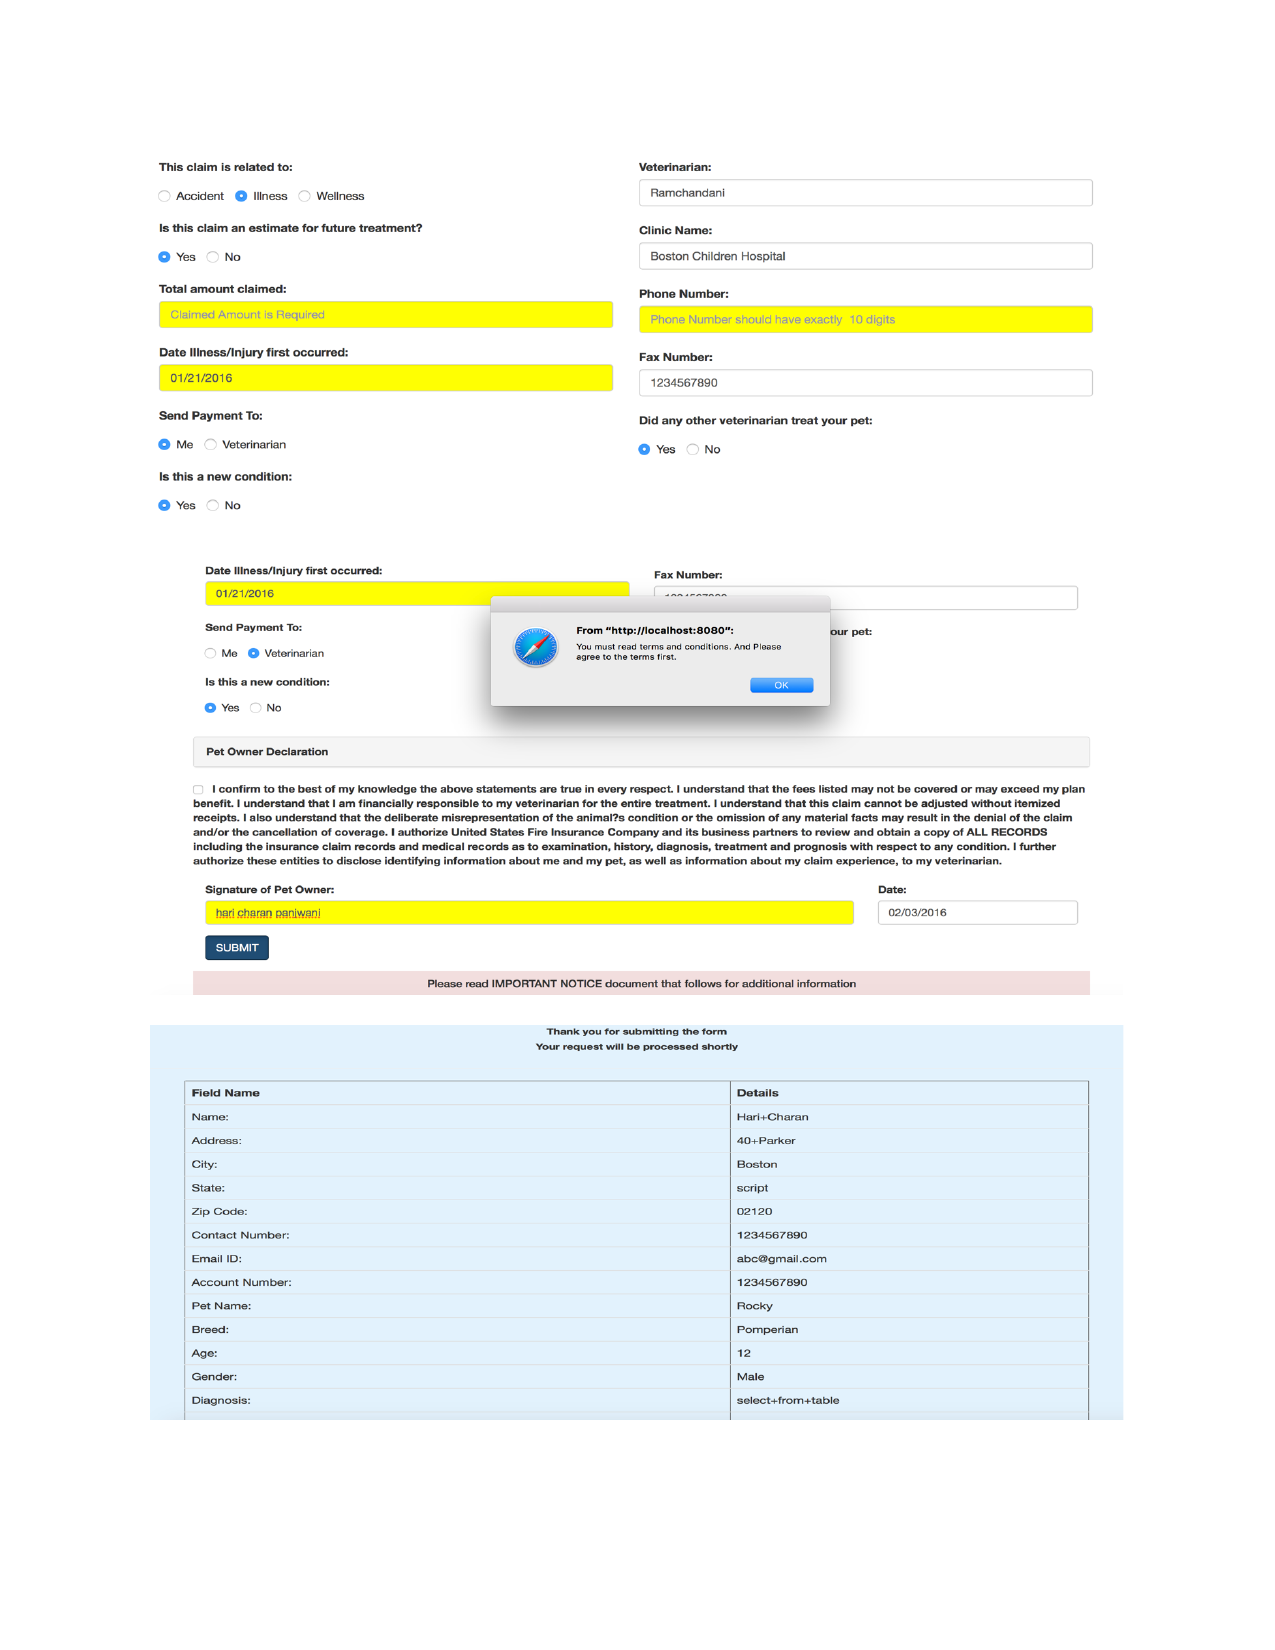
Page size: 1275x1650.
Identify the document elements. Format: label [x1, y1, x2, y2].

picture [150, 1025, 1124, 1420]
picture [150, 150, 1124, 526]
picture [150, 556, 1124, 995]
